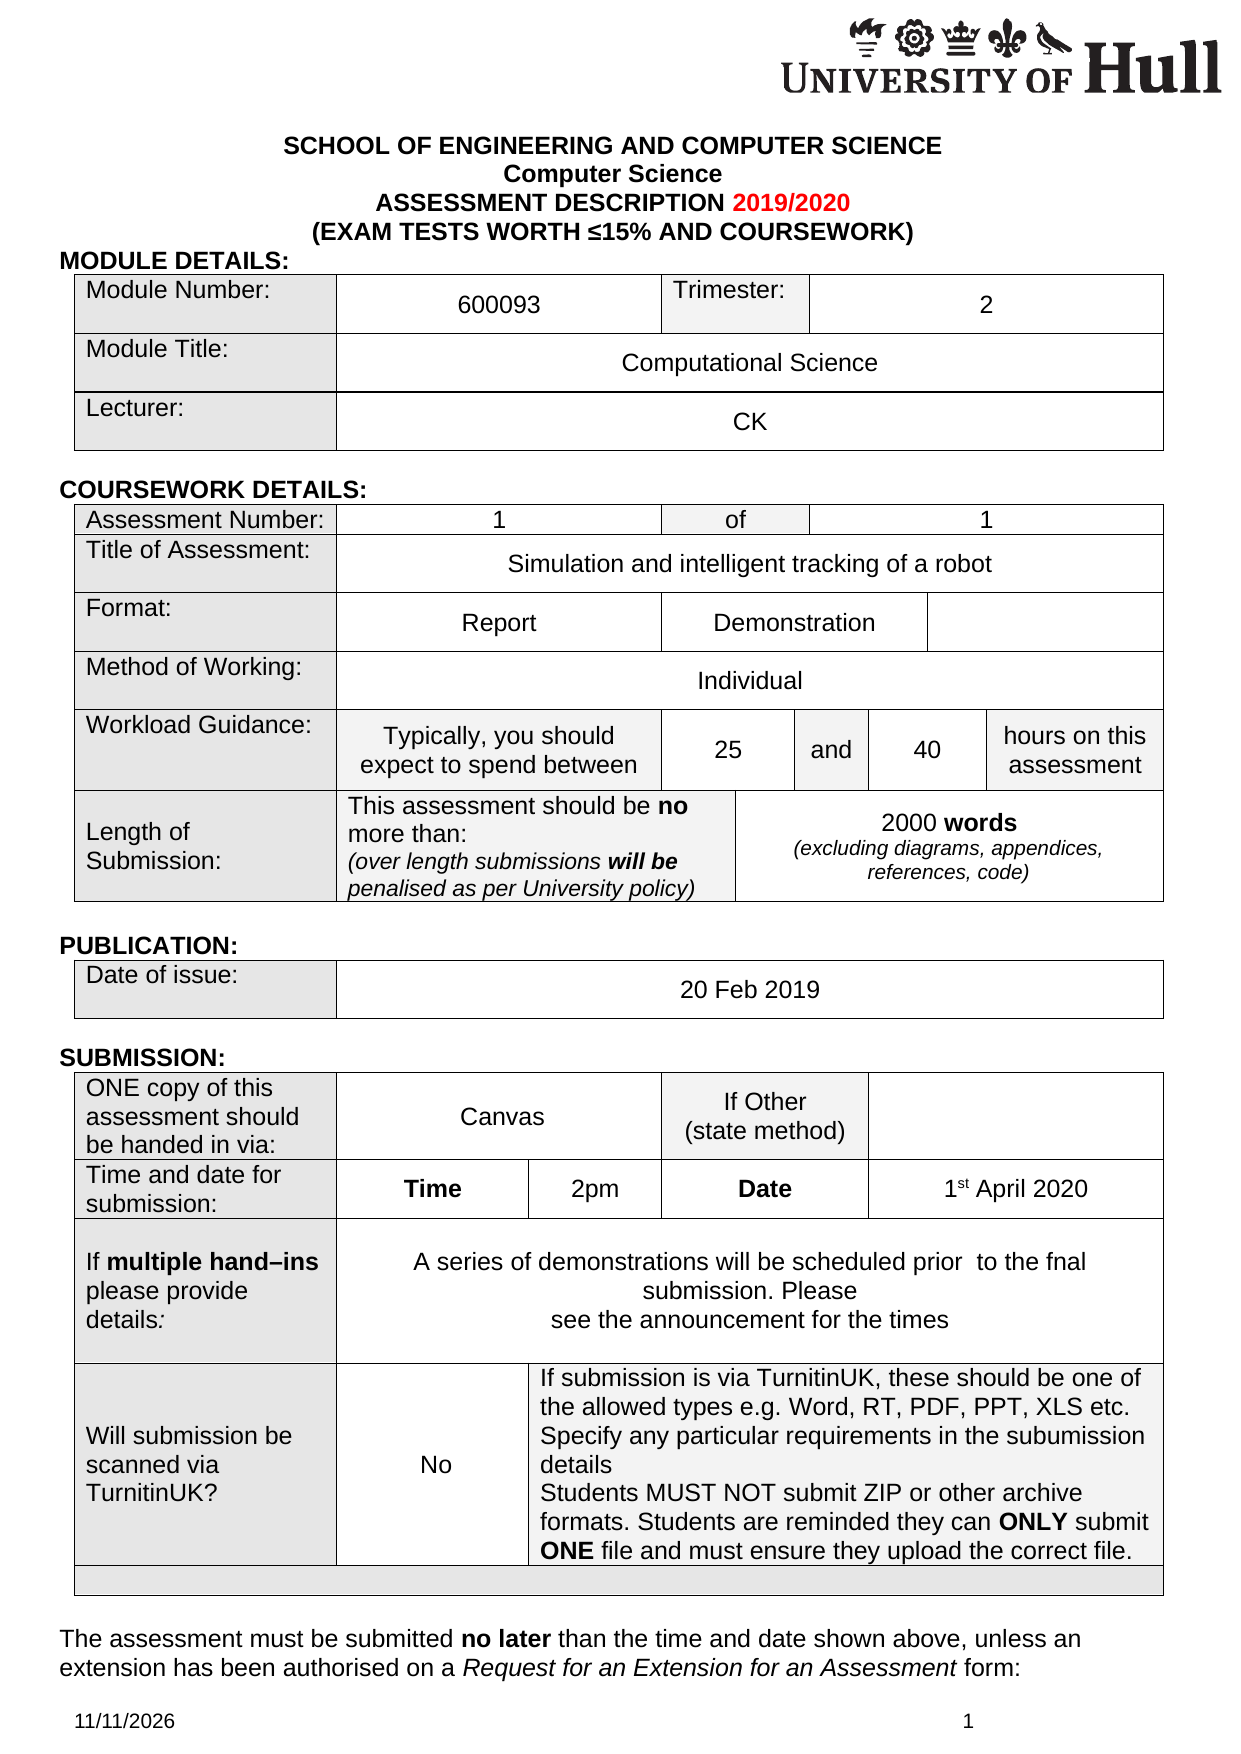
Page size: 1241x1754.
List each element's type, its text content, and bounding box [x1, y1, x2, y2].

table_header 20 Feb 2019 [337, 961, 1163, 1018]
table_cell hours on this assessment [987, 710, 1163, 790]
table_cell words (excluding diagrams, appendices, references, code) [736, 791, 1163, 901]
table_cell Length of Submission: [75, 791, 336, 901]
table_cell [662, 593, 927, 651]
text The assessment must be submitted no later than the time and date shown above, unless an extension has been authorised on a Request for an Extension for an Assessment form: [59, 1624, 1152, 1682]
table_header Module Number: [75, 275, 336, 333]
table_cell Time [337, 1160, 528, 1218]
table_header of [662, 505, 809, 533]
table_cell [337, 1364, 528, 1565]
table_cell This assessment should be no more than: (over length submissions will be penalised as per University policy) [337, 791, 735, 901]
table_header [337, 1073, 661, 1159]
table_cell A series of demonstrations will be scheduled prior to the fnal submission. Please see the announcement for the times [337, 1219, 1163, 1362]
text SCHOOL OF ENGINEERING AND COMPUTER SCIENCE Computer Science [74, 131, 1152, 188]
table_cell 1st April 2020 [869, 1160, 1163, 1218]
table_header [810, 275, 1163, 333]
table_cell Workload Guidance: [75, 710, 336, 790]
table_cell Time and date for submission: [75, 1160, 336, 1218]
text SUBMISSION: [59, 1043, 1152, 1072]
table_header [810, 505, 1163, 533]
table_cell Date [662, 1160, 868, 1218]
table_cell 25 [662, 710, 794, 790]
text MODULE DETAILS: [59, 246, 1152, 274]
table_header Trimester: [662, 275, 809, 333]
table_cell Will submission be scanned via TurnitinUK? [75, 1364, 336, 1565]
table_header ONE copy of this assessment should be handed in via: [75, 1073, 336, 1159]
table_cell 40 [869, 710, 986, 790]
table_cell Lecturer: [75, 393, 336, 450]
table_header Date of issue: [75, 961, 336, 1018]
table_cell Method of Working: [75, 652, 336, 709]
table_cell 2pm [529, 1160, 661, 1218]
table_header 600093 [337, 275, 661, 333]
table_cell If multiple hand–ins please provide details: [75, 1219, 336, 1362]
table_header If Other (state method) [662, 1073, 868, 1159]
table_cell CK [337, 393, 1163, 450]
table_cell and [795, 710, 868, 790]
table_cell Computational Science [337, 334, 1163, 391]
table_header [869, 1073, 1163, 1159]
table_header Assessment Number: [75, 505, 336, 533]
table_cell [928, 593, 1163, 651]
table_cell Typically, you should expect to spend between [337, 710, 661, 790]
table_cell If submission is via TurnitinUK, these should be one of the allowed types e.g. Word, RT, PDF, PPT, XLS etc. Specify any particular requirements in the subumission details Students MUST NOT submit ZIP or other archive formats. Students are reminded they can ONLY submit ONE file and must ensure they upload the correct file. [529, 1364, 1163, 1565]
table_header [337, 505, 661, 533]
text COURSEWORK DETAILS: [59, 475, 1152, 504]
table_cell [337, 593, 661, 651]
table_cell Module Title: [75, 334, 336, 391]
table_cell Simulation and intelligent tracking of a robot [337, 535, 1163, 592]
table_cell [337, 652, 1163, 709]
text (Exam tests WORTH ≤15% and Coursework) [74, 217, 1152, 246]
text PUBLICATION: [59, 931, 1152, 959]
table_cell Title of Assessment: [75, 535, 336, 592]
table_cell [75, 1566, 1163, 1594]
text AssessmenT DESCRIPTION 2019/2020 [74, 188, 1152, 217]
table_cell Format: [75, 593, 336, 651]
